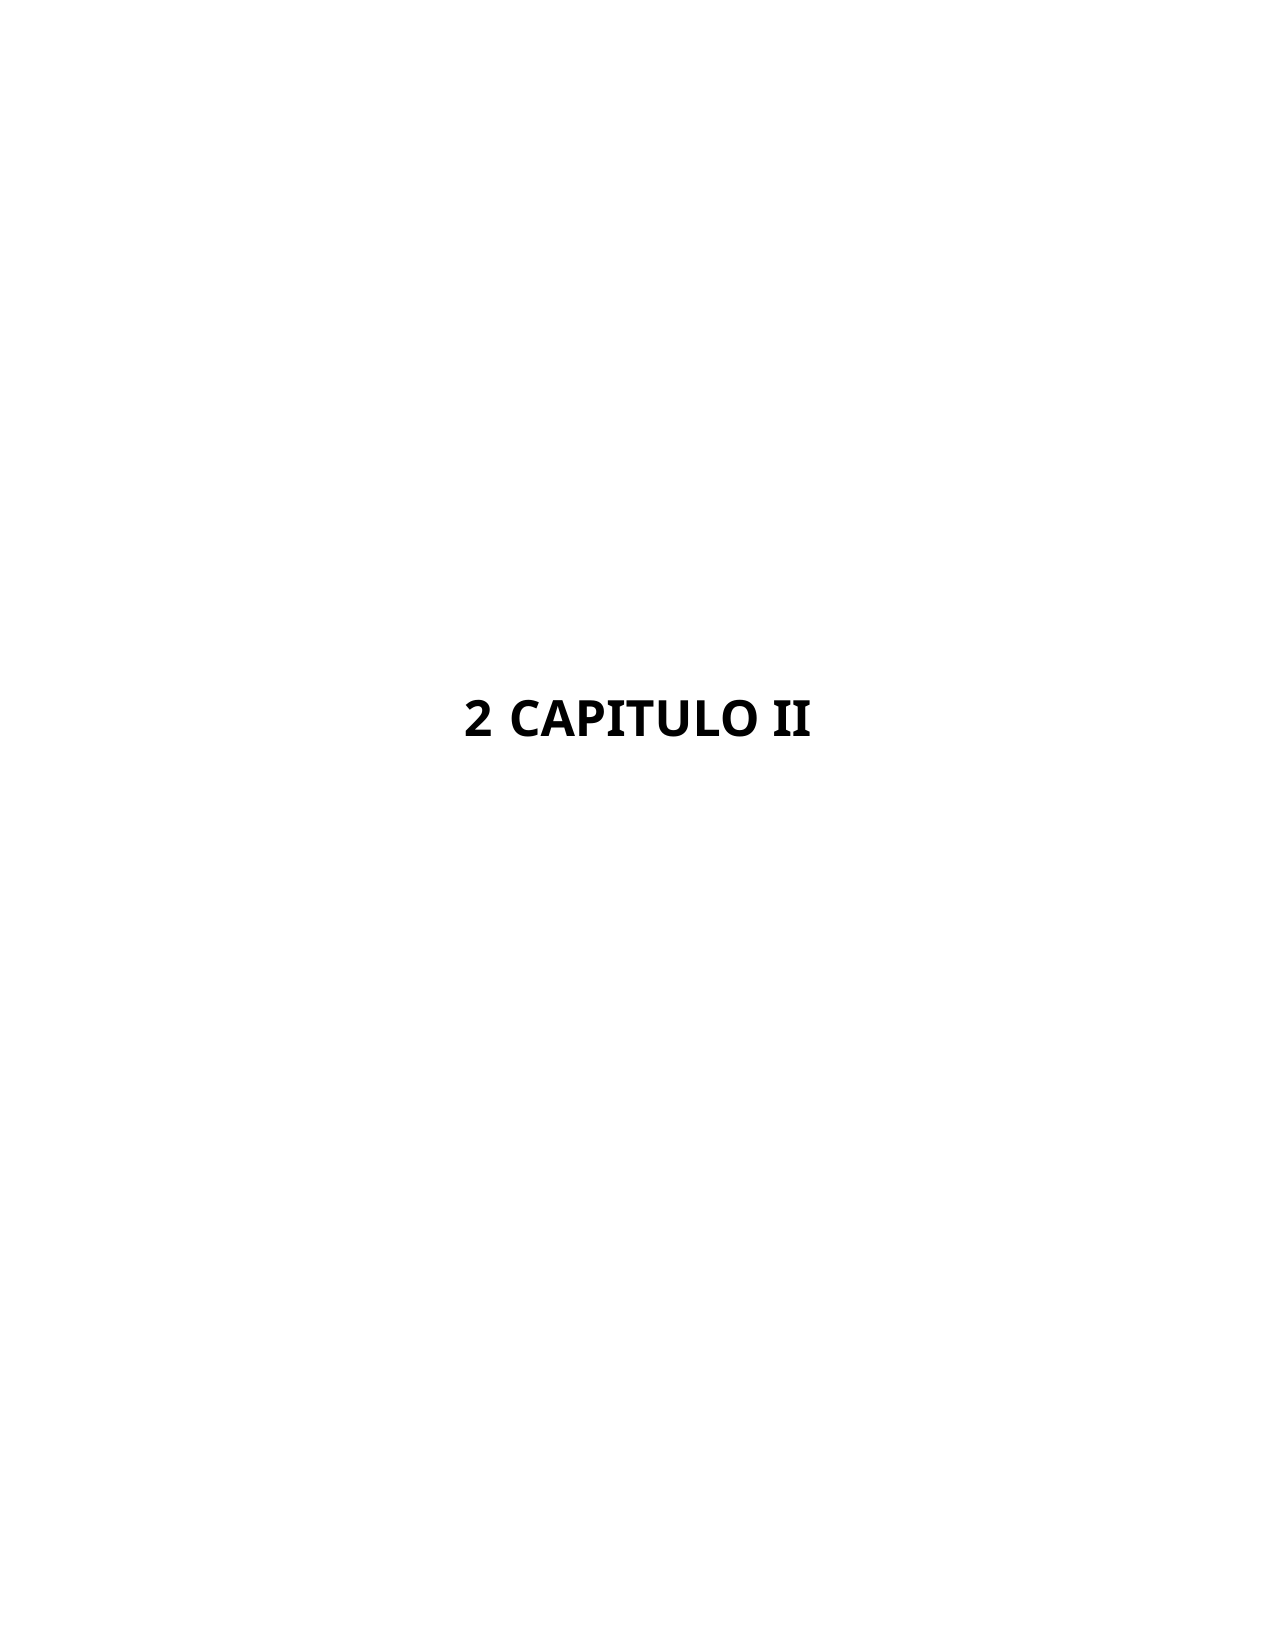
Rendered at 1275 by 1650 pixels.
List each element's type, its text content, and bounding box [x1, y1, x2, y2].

subtitle CAPITULO II [177, 683, 1098, 751]
